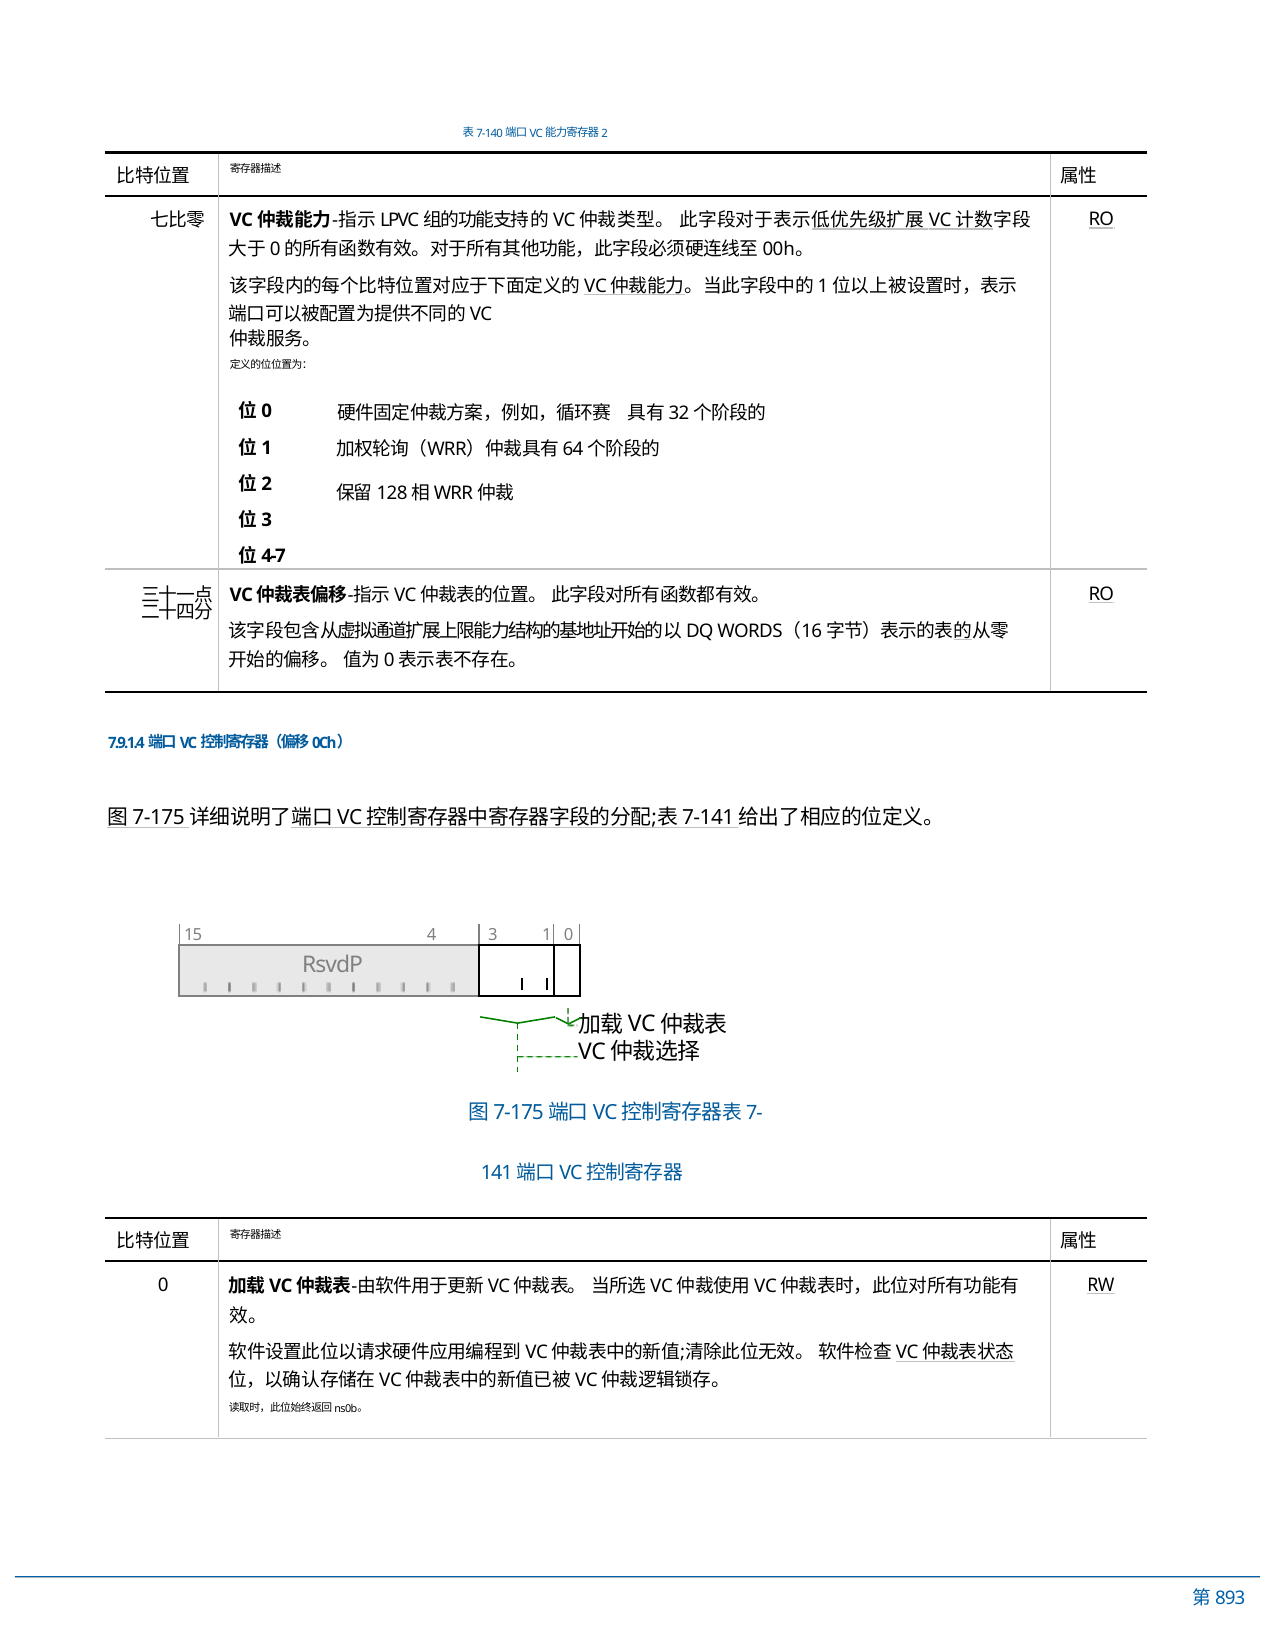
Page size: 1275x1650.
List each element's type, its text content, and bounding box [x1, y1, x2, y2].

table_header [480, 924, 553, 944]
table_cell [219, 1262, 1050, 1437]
picture [203, 982, 455, 993]
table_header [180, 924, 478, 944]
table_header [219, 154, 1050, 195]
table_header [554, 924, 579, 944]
text 表7-140端口VC能力寄存器2 [462, 127, 1273, 151]
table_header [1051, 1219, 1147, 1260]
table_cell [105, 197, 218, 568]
text VC仲裁选择 [518, 1036, 1273, 1065]
picture [567, 1021, 578, 1028]
picture [567, 1008, 578, 1022]
text 第893 [1192, 1589, 1273, 1608]
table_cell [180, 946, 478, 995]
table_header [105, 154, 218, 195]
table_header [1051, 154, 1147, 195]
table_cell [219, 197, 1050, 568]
text 图7-175端口VC控制寄存器表7-141端口VC控制寄存器 [468, 1095, 786, 1186]
text 7.9.1.4端口VC控制寄存器（偏移0Ch） [108, 732, 1273, 768]
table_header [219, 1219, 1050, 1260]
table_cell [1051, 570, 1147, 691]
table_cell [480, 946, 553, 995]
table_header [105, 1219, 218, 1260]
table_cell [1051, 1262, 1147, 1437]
text 加载VC仲裁表 [567, 1002, 1273, 1034]
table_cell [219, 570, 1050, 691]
text 图7-175详细说明了端口VC控制寄存器中寄存器字段的分配;表7-141给出了相应的位定义。 [106, 801, 1123, 831]
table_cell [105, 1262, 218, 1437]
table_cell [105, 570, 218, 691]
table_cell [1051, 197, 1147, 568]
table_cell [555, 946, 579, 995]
